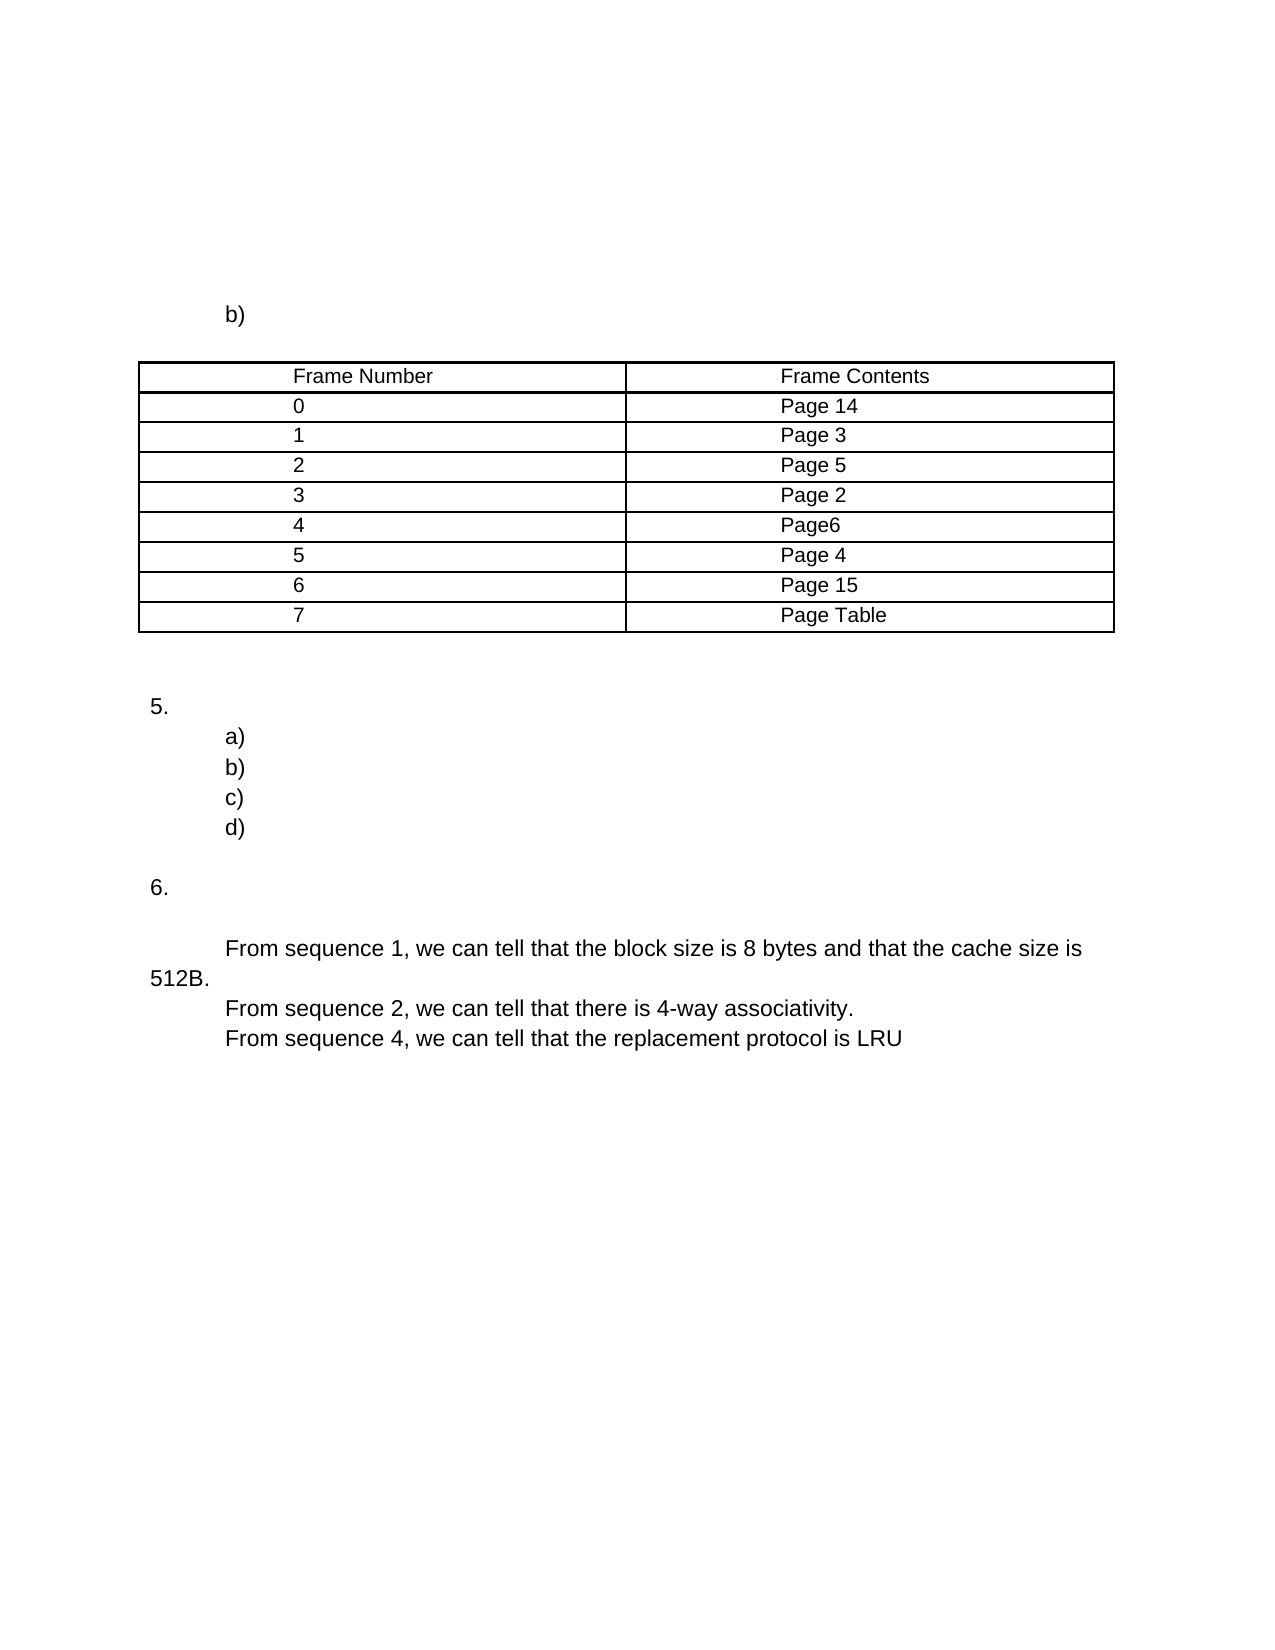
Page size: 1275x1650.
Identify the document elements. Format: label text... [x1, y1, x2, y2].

text b) [150, 753, 1125, 780]
table_cell Page Table [627, 603, 1113, 631]
table_cell Page 15 [627, 573, 1113, 601]
table_cell 4 [140, 513, 625, 541]
table_header Frame Contents [627, 364, 1113, 391]
table_cell 6 [140, 573, 625, 601]
table_cell Page 2 [627, 483, 1113, 511]
table_cell Page 4 [627, 543, 1113, 571]
text d) [150, 814, 1125, 840]
text b) [150, 301, 1125, 327]
text 5. [150, 693, 1125, 719]
table_cell Page 5 [627, 453, 1113, 481]
table_cell 0 [140, 394, 625, 421]
text 6. [150, 874, 1125, 901]
table_cell 3 [140, 483, 625, 511]
text c) [150, 784, 1125, 810]
text a) [150, 723, 1125, 749]
table_cell 2 [140, 453, 625, 481]
text From sequence 2, we can tell that there is 4-way associativity. [150, 995, 1125, 1021]
table_cell 5 [140, 543, 625, 571]
table_cell Page 3 [627, 423, 1113, 451]
table_cell Page6 [627, 513, 1113, 541]
text From sequence 4, we can tell that the replacement protocol is LRU [150, 1025, 1125, 1052]
table_cell 7 [140, 603, 625, 631]
table_header Frame Number [140, 364, 625, 391]
table_cell Page 14 [627, 394, 1113, 421]
text From sequence 1, we can tell that the block size is 8 bytes and that the cache size is 512B. [150, 935, 1125, 991]
table_cell 1 [140, 423, 625, 451]
